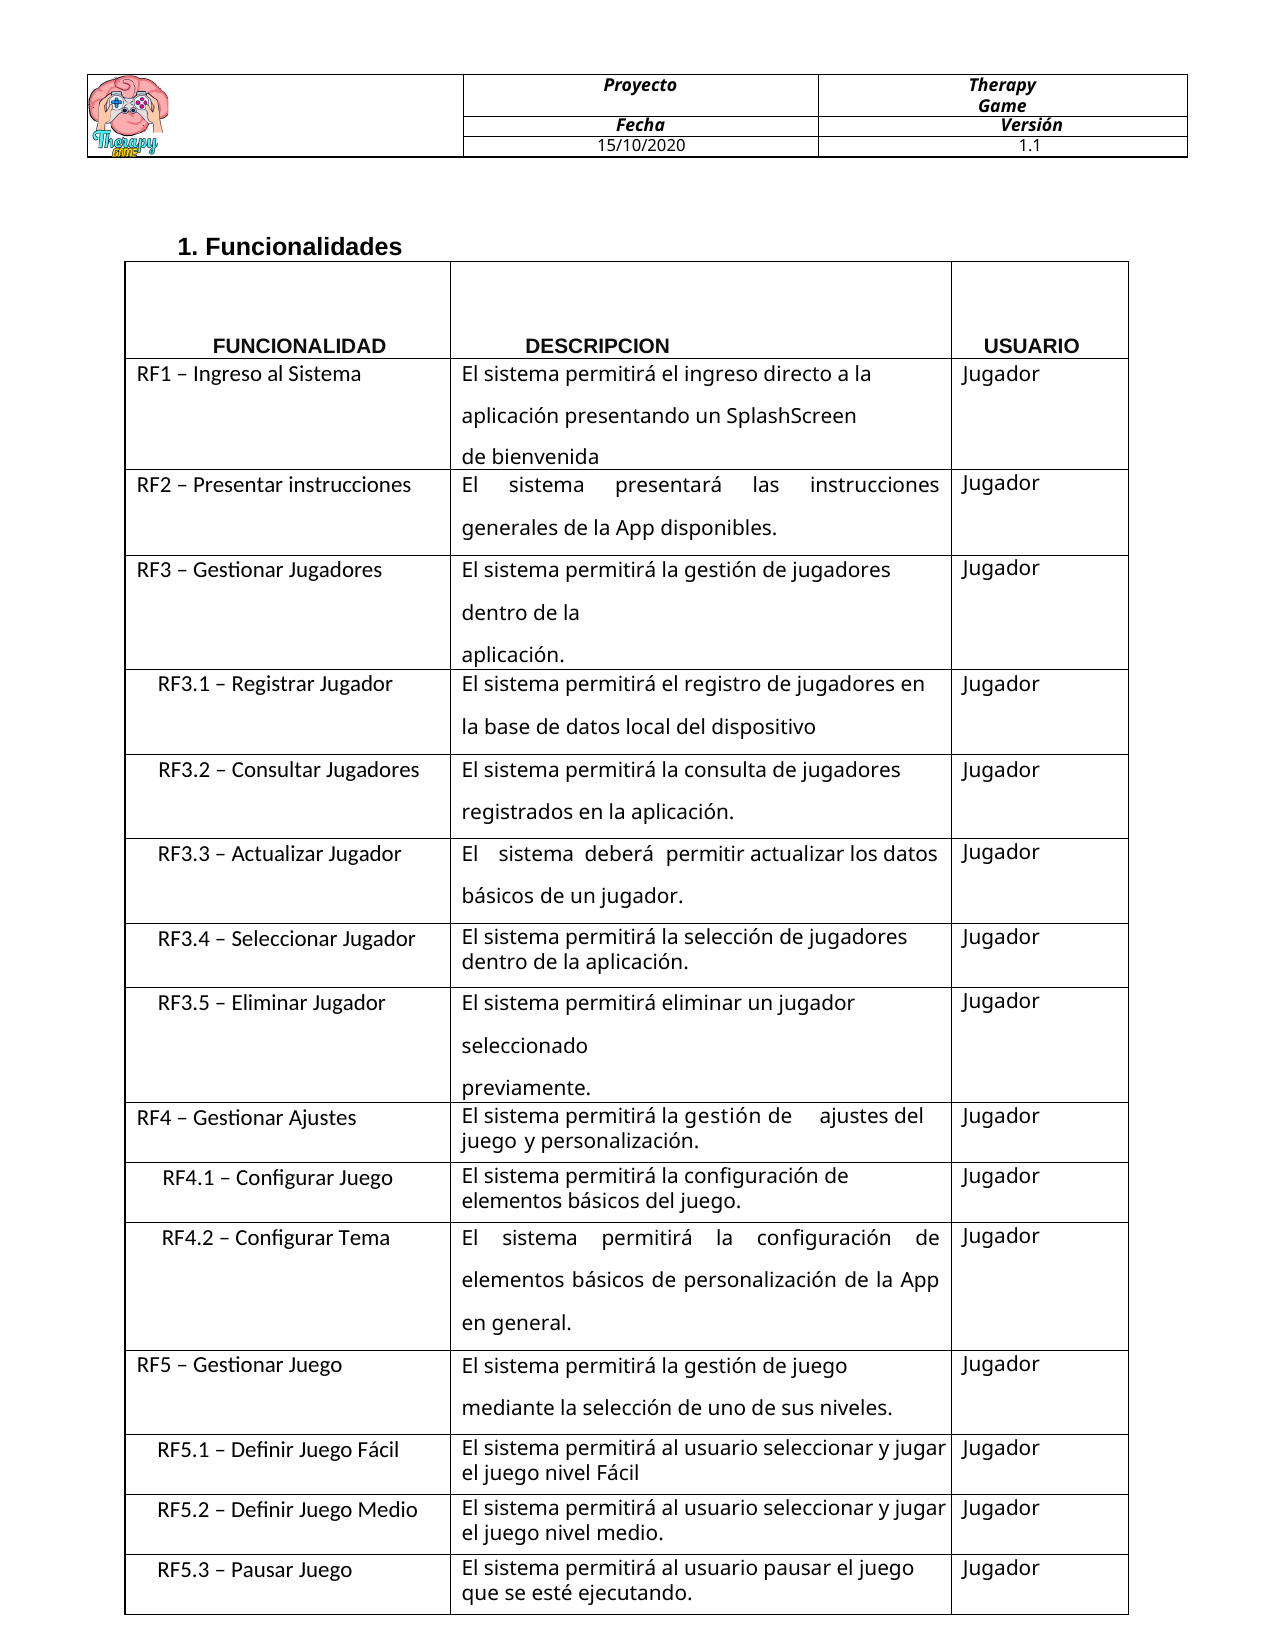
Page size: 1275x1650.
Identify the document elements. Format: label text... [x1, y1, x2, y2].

subtitle Funcionalidades [177, 232, 1164, 261]
table_cell Jugador [952, 670, 1128, 754]
table_cell El sistema permitirá la configuración de elementos básicos del juego. [451, 1163, 951, 1222]
table_cell El sistema permitirá la selección de jugadores dentro de la aplicación. [451, 924, 951, 987]
table_cell Jugador [952, 1223, 1128, 1350]
table_cell RF4 – Gestionar Ajustes [126, 1103, 450, 1162]
table_cell RF4.1 – Configurar Juego [126, 1163, 450, 1222]
table_cell Jugador [952, 556, 1128, 668]
table_cell El sistema permitirá el registro de jugadores en la base de datos local del dispositivo [451, 670, 951, 754]
table_header DESCRIPCION [451, 262, 951, 358]
table_cell RF4.2 – Configurar Tema [126, 1223, 450, 1350]
table_cell El sistema deberá permitir actualizar los datos básicos de un jugador. [451, 839, 951, 923]
table_cell El sistema permitirá la gestión de juego mediante la selección de uno de sus niveles. [451, 1351, 951, 1434]
table_cell El sistema permitirá al usuario seleccionar y jugar el juego nivel medio. [451, 1495, 951, 1554]
table_cell Jugador [952, 359, 1128, 469]
table_cell El sistema presentará las instrucciones generales de la App disponibles. [451, 470, 951, 554]
table_cell RF1 – Ingreso al Sistema [126, 359, 450, 469]
table_cell Jugador [952, 1103, 1128, 1162]
table_cell RF2 – Presentar instrucciones [126, 470, 450, 554]
table_cell El sistema permitirá la gestión de jugadores dentro de la aplicación. [451, 556, 951, 668]
picture [87, 75, 169, 157]
table_cell Jugador [952, 924, 1128, 987]
table_cell El sistema permitirá el ingreso directo a la aplicación presentando un SplashScreen de bienvenida [451, 359, 951, 469]
table_cell RF5.3 – Pausar Juego [126, 1555, 450, 1614]
table_cell RF3.1 – Registrar Jugador [126, 670, 450, 754]
table_cell Jugador [952, 470, 1128, 554]
table_cell Jugador [952, 988, 1128, 1102]
table_header USUARIO [952, 262, 1128, 358]
table_cell RF5 – Gestionar Juego [126, 1351, 450, 1434]
table_header FUNCIONALIDAD [126, 262, 450, 358]
table_cell El sistema permitirá eliminar un jugador seleccionado previamente. [451, 988, 951, 1102]
table_cell Jugador [952, 1351, 1128, 1434]
table_cell RF3.4 – Seleccionar Jugador [126, 924, 450, 987]
table_cell RF3.5 – Eliminar Jugador [126, 988, 450, 1102]
table_cell Jugador [952, 1555, 1128, 1614]
table_cell RF3.3 – Actualizar Jugador [126, 839, 450, 923]
table_cell El sistema permitirá la configuración de elementos básicos de personalización de la App en general. [451, 1223, 951, 1350]
table_cell El sistema permitirá al usuario pausar el juego que se esté ejecutando. [451, 1555, 951, 1614]
table_cell RF3.2 – Consultar Jugadores [126, 755, 450, 838]
table_cell Jugador [952, 755, 1128, 838]
table_cell El sistema permitirá la gestión de ajustes del juego y personalización. [451, 1103, 951, 1162]
table_cell Jugador [952, 1163, 1128, 1222]
table_cell El sistema permitirá al usuario seleccionar y jugar el juego nivel Fácil [451, 1435, 951, 1494]
table_cell Jugador [952, 1435, 1128, 1494]
table_cell RF5.2 – Definir Juego Medio [126, 1495, 450, 1554]
table_cell El sistema permitirá la consulta de jugadores registrados en la aplicación. [451, 755, 951, 838]
table_cell RF5.1 – Definir Juego Fácil [126, 1435, 450, 1494]
table_cell Jugador [952, 1495, 1128, 1554]
table_cell Jugador [952, 839, 1128, 923]
table_cell RF3 – Gestionar Jugadores [126, 556, 450, 668]
